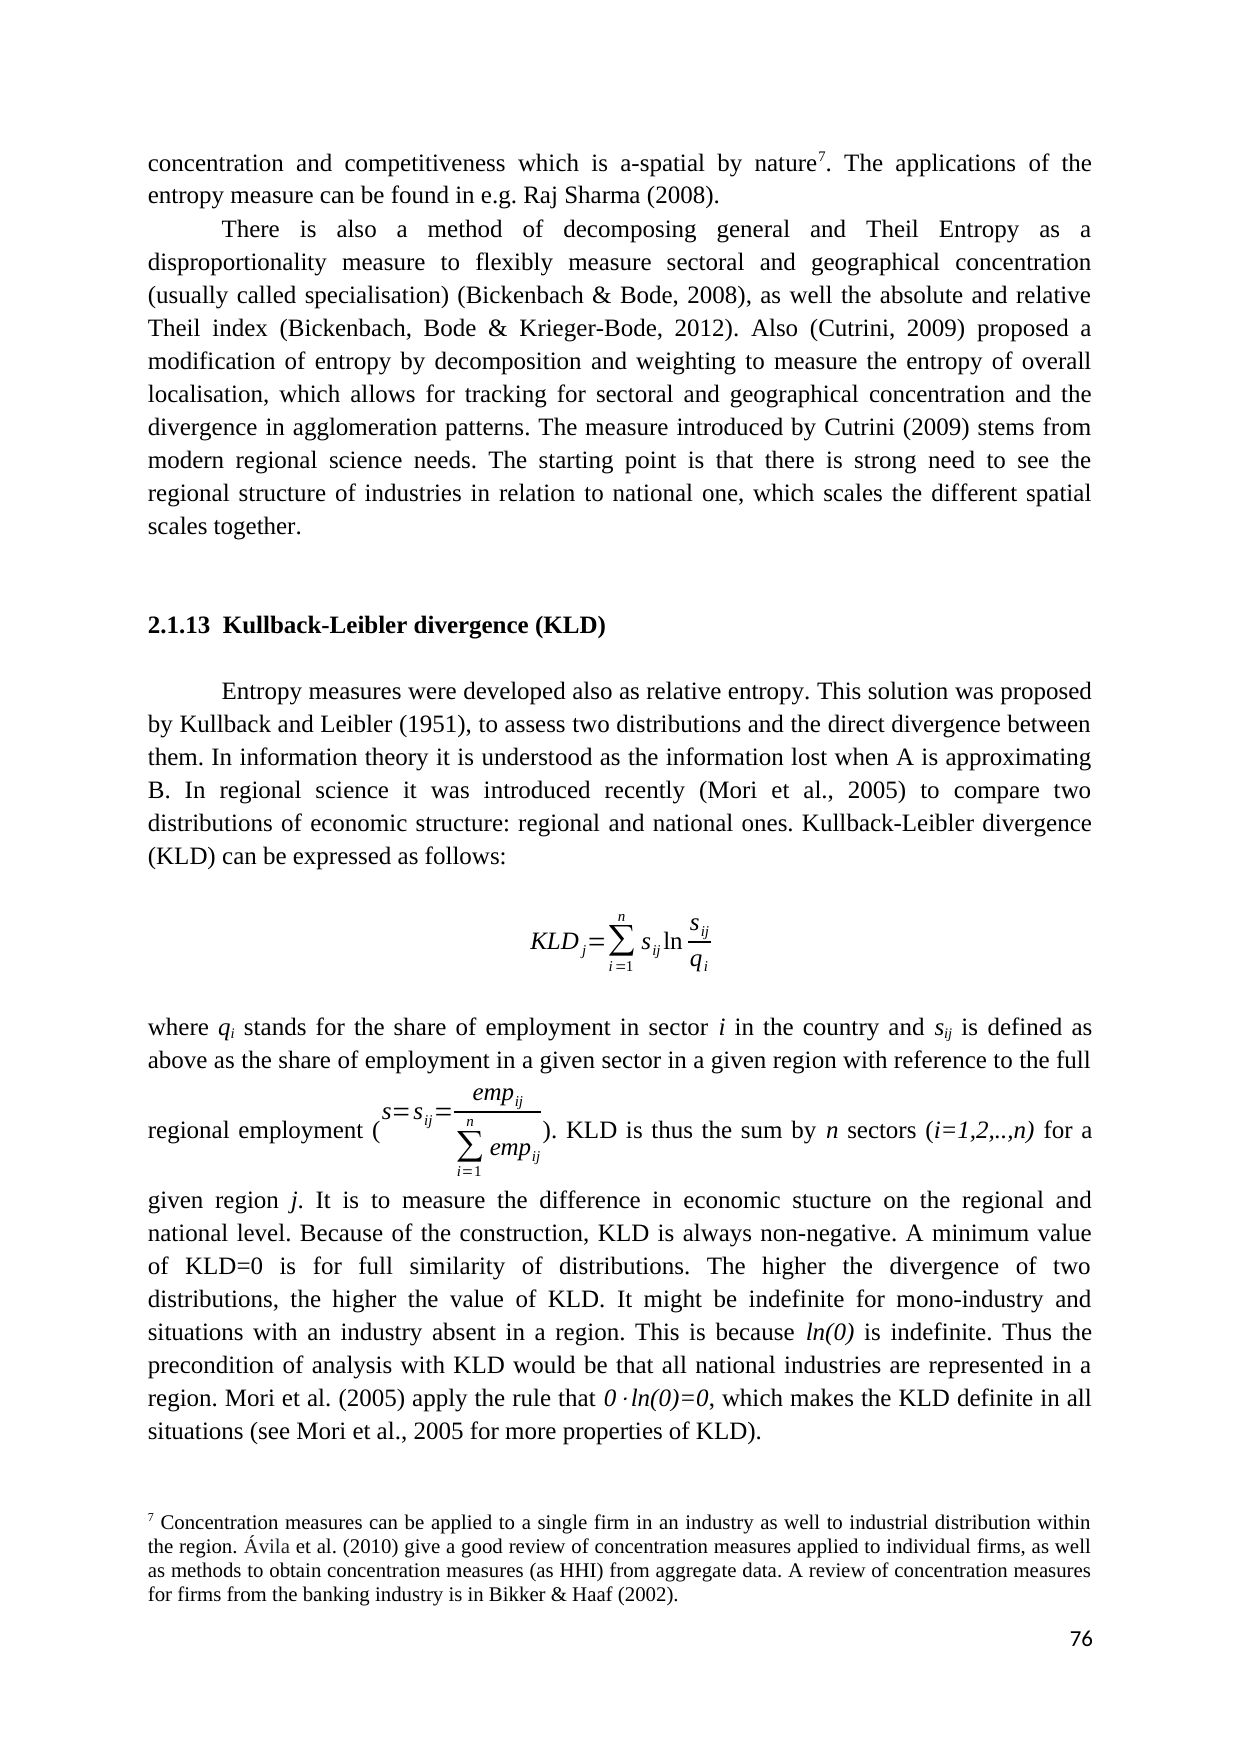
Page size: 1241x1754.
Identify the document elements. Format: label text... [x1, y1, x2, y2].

text where qi stands for the share of employment in sector i in the country and sij is defined as above as the share of employment in a given sector in a given region with reference to the full regional employment (). KLD is thus the sum by n sectors (i=1,2,..,n) for a given region j. It is to measure the difference in economic stucture on the regional and national level. Because of the construction, KLD is always non-negative. A minimum value of KLD=0 is for full similarity of distributions. The higher the divergence of two distributions, the higher the value of KLD. It might be indefinite for mono-industry and situations with an industry absent in a region. This is because ln(0) is indefinite. Thus the precondition of analysis with KLD would be that all national industries are represented in a region. Mori et al. (2005) apply the rule that 0ln(0)=0, which makes the KLD definite in all situations (see Mori et al., 2005 for more properties of KLD). [148, 1012, 1093, 1445]
text There is also a method of decomposing general and Theil Entropy as a disproportionality measure to flexibly measure sectoral and geographical concentration (usually called specialisation) (Bickenbach & Bode, 2008), as well the absolute and relative Theil index (Bickenbach, Bode & Krieger-Bode, 2012). Also (Cutrini, 2009) proposed a modification of entropy by decomposition and weighting to measure the entropy of overall localisation, which allows for tracking for sectoral and geographical concentration and the divergence in agglomeration patterns. The measure introduced by Cutrini (2009) stems from modern regional science needs. The starting point is that there is strong need to see the regional structure of industries in relation to national one, which scales the different spatial scales together. [148, 214, 1093, 539]
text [148, 148, 1093, 209]
text Entropy measures were developed also as relative entropy. This solution was proposed by Kullback and Leibler (1951), to assess two distributions and the direct divergence between them. In information theory it is understood as the information lost when A is approximating B. In regional science it was introduced recently (Mori et al., 2005) to compare two distributions of economic structure: regional and national ones. Kullback-Leibler divergence (KLD) can be expressed as follows: [148, 676, 1093, 870]
list Kullback-Leibler divergence (KLD) [148, 610, 1093, 639]
